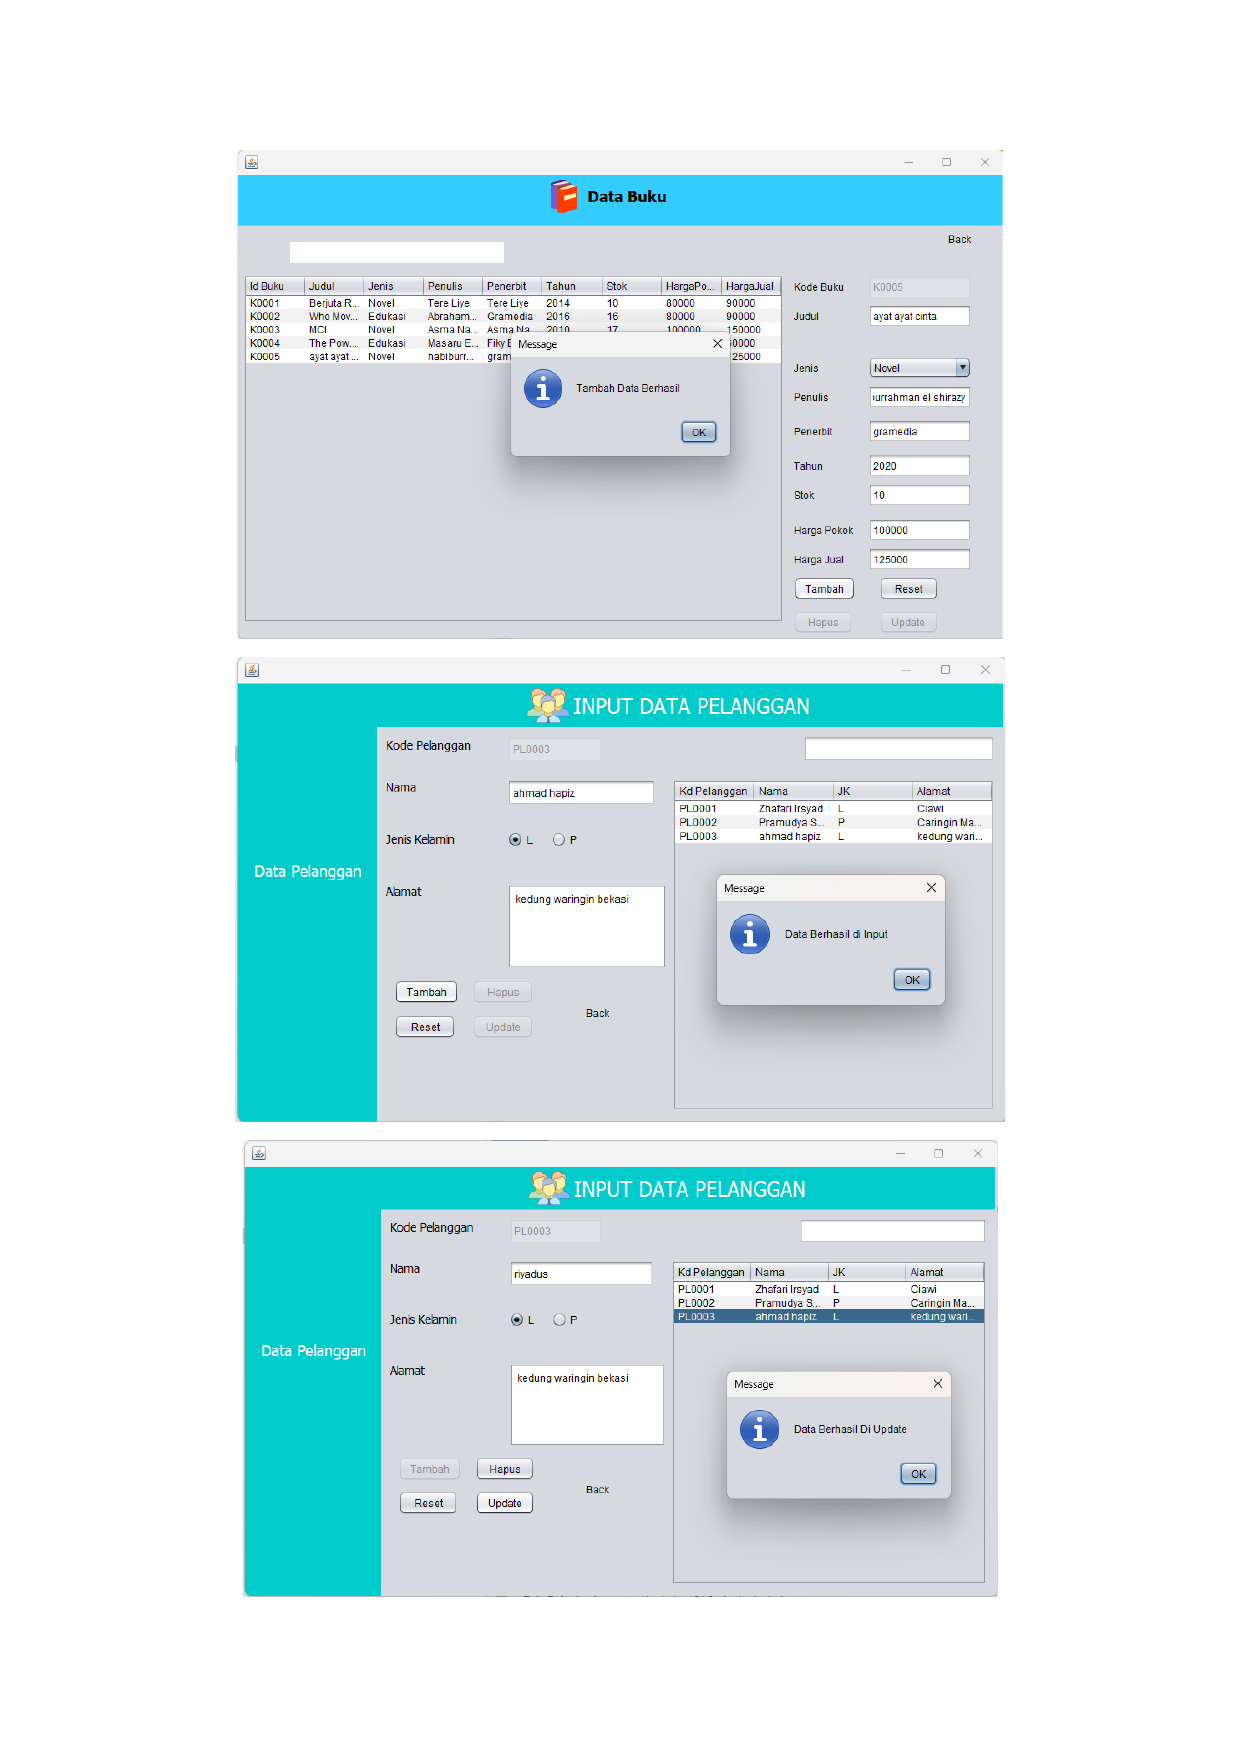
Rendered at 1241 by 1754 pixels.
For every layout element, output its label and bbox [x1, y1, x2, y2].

picture [235, 657, 1005, 1122]
picture [237, 150, 1003, 639]
picture [242, 1140, 998, 1597]
